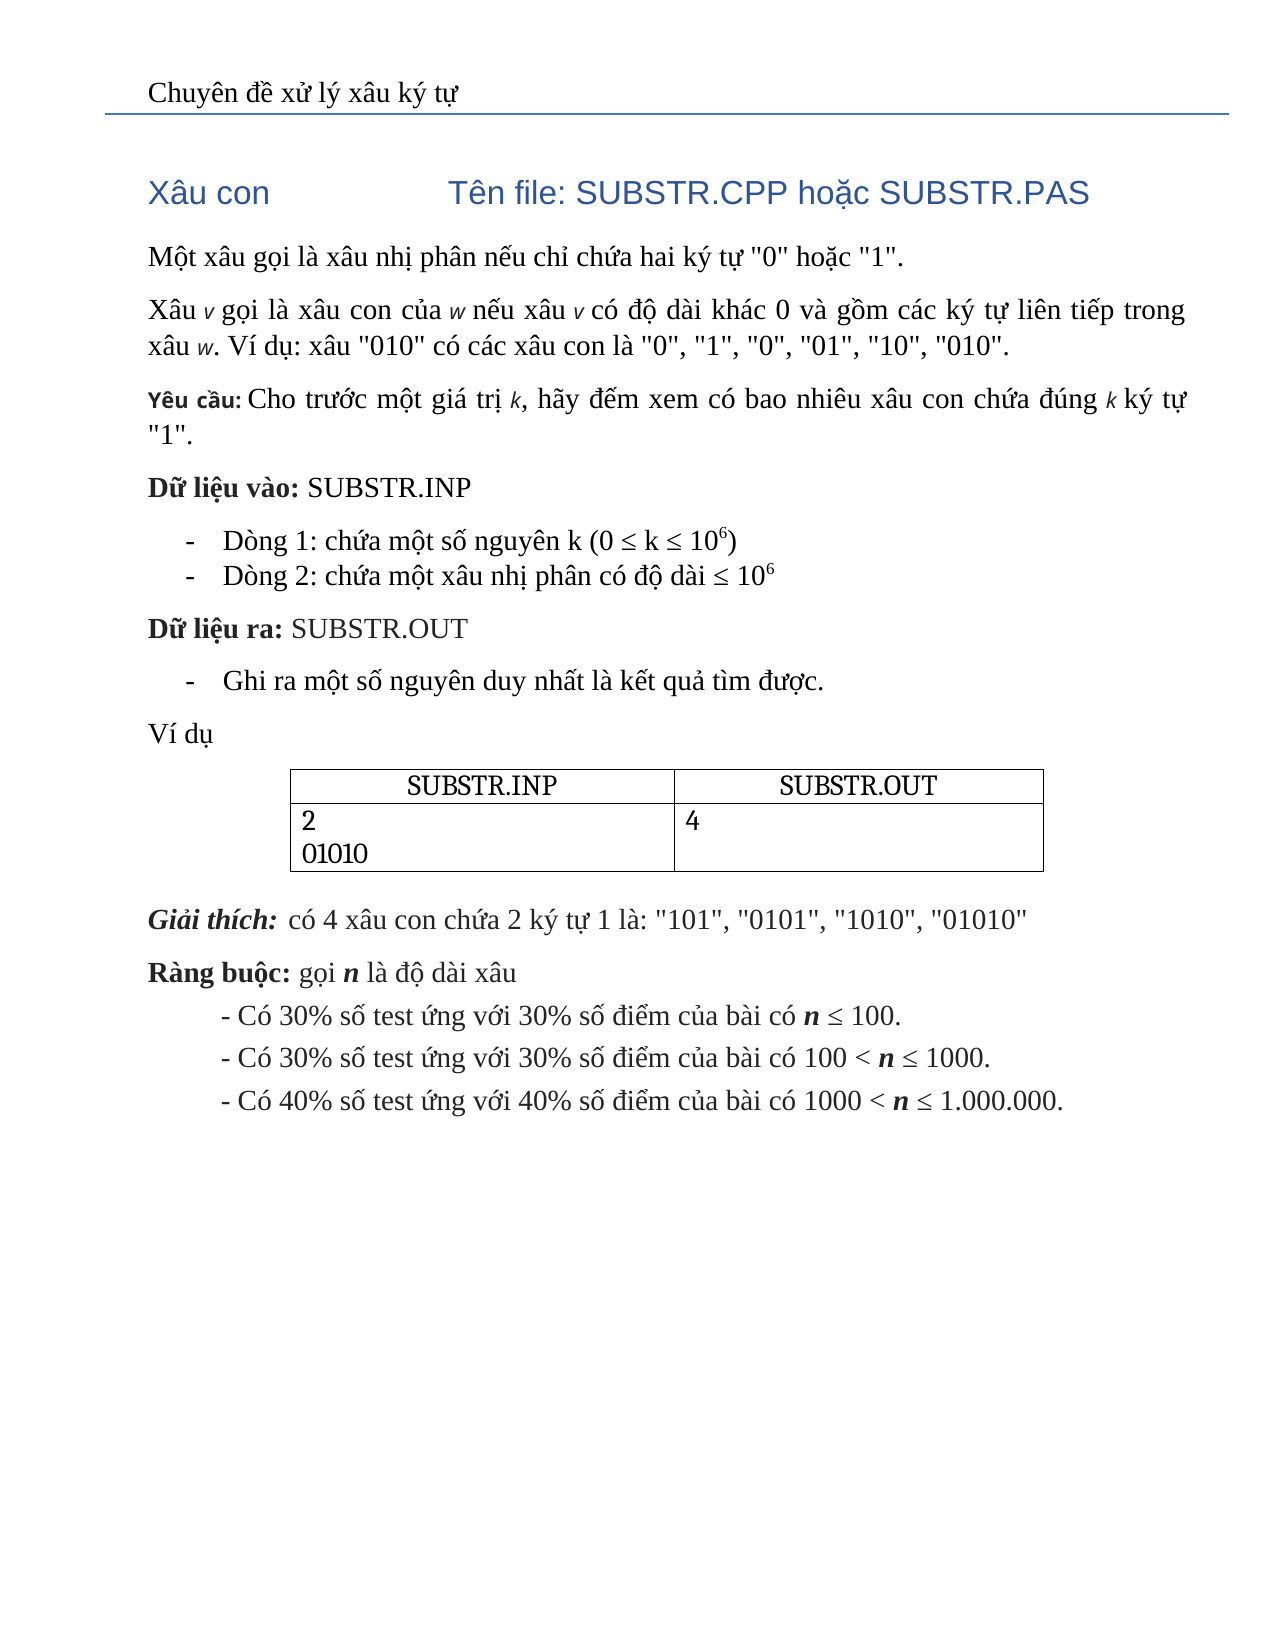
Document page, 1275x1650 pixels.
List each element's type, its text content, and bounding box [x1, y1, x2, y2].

list Dòng 1: chứa một số nguyên k (0 ≤ k ≤ 106) [185, 523, 1186, 557]
text Dữ liệu ra: SUBSTR.OUT [148, 611, 1186, 644]
text Giải thích: có 4 xâu con chứa 2 ký tự 1 là: "101", "0101", "1010", "01010" [148, 872, 1186, 935]
list Dòng 2: chứa một xâu nhị phân có độ dài ≤ 106 [185, 558, 1186, 592]
table_cell 4 [675, 804, 1043, 871]
table_header SUBSTR.OUT [675, 770, 1043, 803]
text Ràng buộc: gọi n là độ dài xâu​ [148, 955, 1186, 988]
table_cell 2 01010 [291, 804, 674, 871]
text - Có 30% số test ứng với 30% số điểm của bài có n ≤ 100. [148, 998, 1186, 1031]
text - Có 30% số test ứng với 30% số điểm của bài có 100 < n ≤ 1000. [148, 1041, 1186, 1074]
table_header SUBSTR.INP [291, 770, 674, 803]
text Yêu cầu: Cho trước một giá trị k, hãy đếm xem có bao nhiêu xâu con chứa đúng k ký tự "1". [148, 381, 1186, 451]
text Ví dụ [148, 716, 1186, 749]
text - Có 40% số test ứng với 40% số điểm của bài có 1000 < n ≤ 1.000.000. [148, 1083, 1186, 1117]
list Ghi ra một số nguyên duy nhất là kết quả tìm được. [185, 663, 1186, 697]
text Một xâu gọi là xâu nhị phân nếu chỉ chứa hai ký tự "0" hoặc "1". [148, 239, 1186, 273]
text Dữ liệu vào: SUBSTR.INP [148, 470, 1186, 504]
subtitle Xâu con Tên file: SUBSTR.CPP hoặc SUBSTR.PAS [148, 173, 1186, 211]
text Xâu v gọi là xâu con của w nếu xâu v có độ dài khác 0 và gồm các ký tự liên tiếp trong xâu w. Ví dụ: xâu "010" có các xâu con là "0", "1", "0", "01", "10", "010". [148, 292, 1186, 362]
